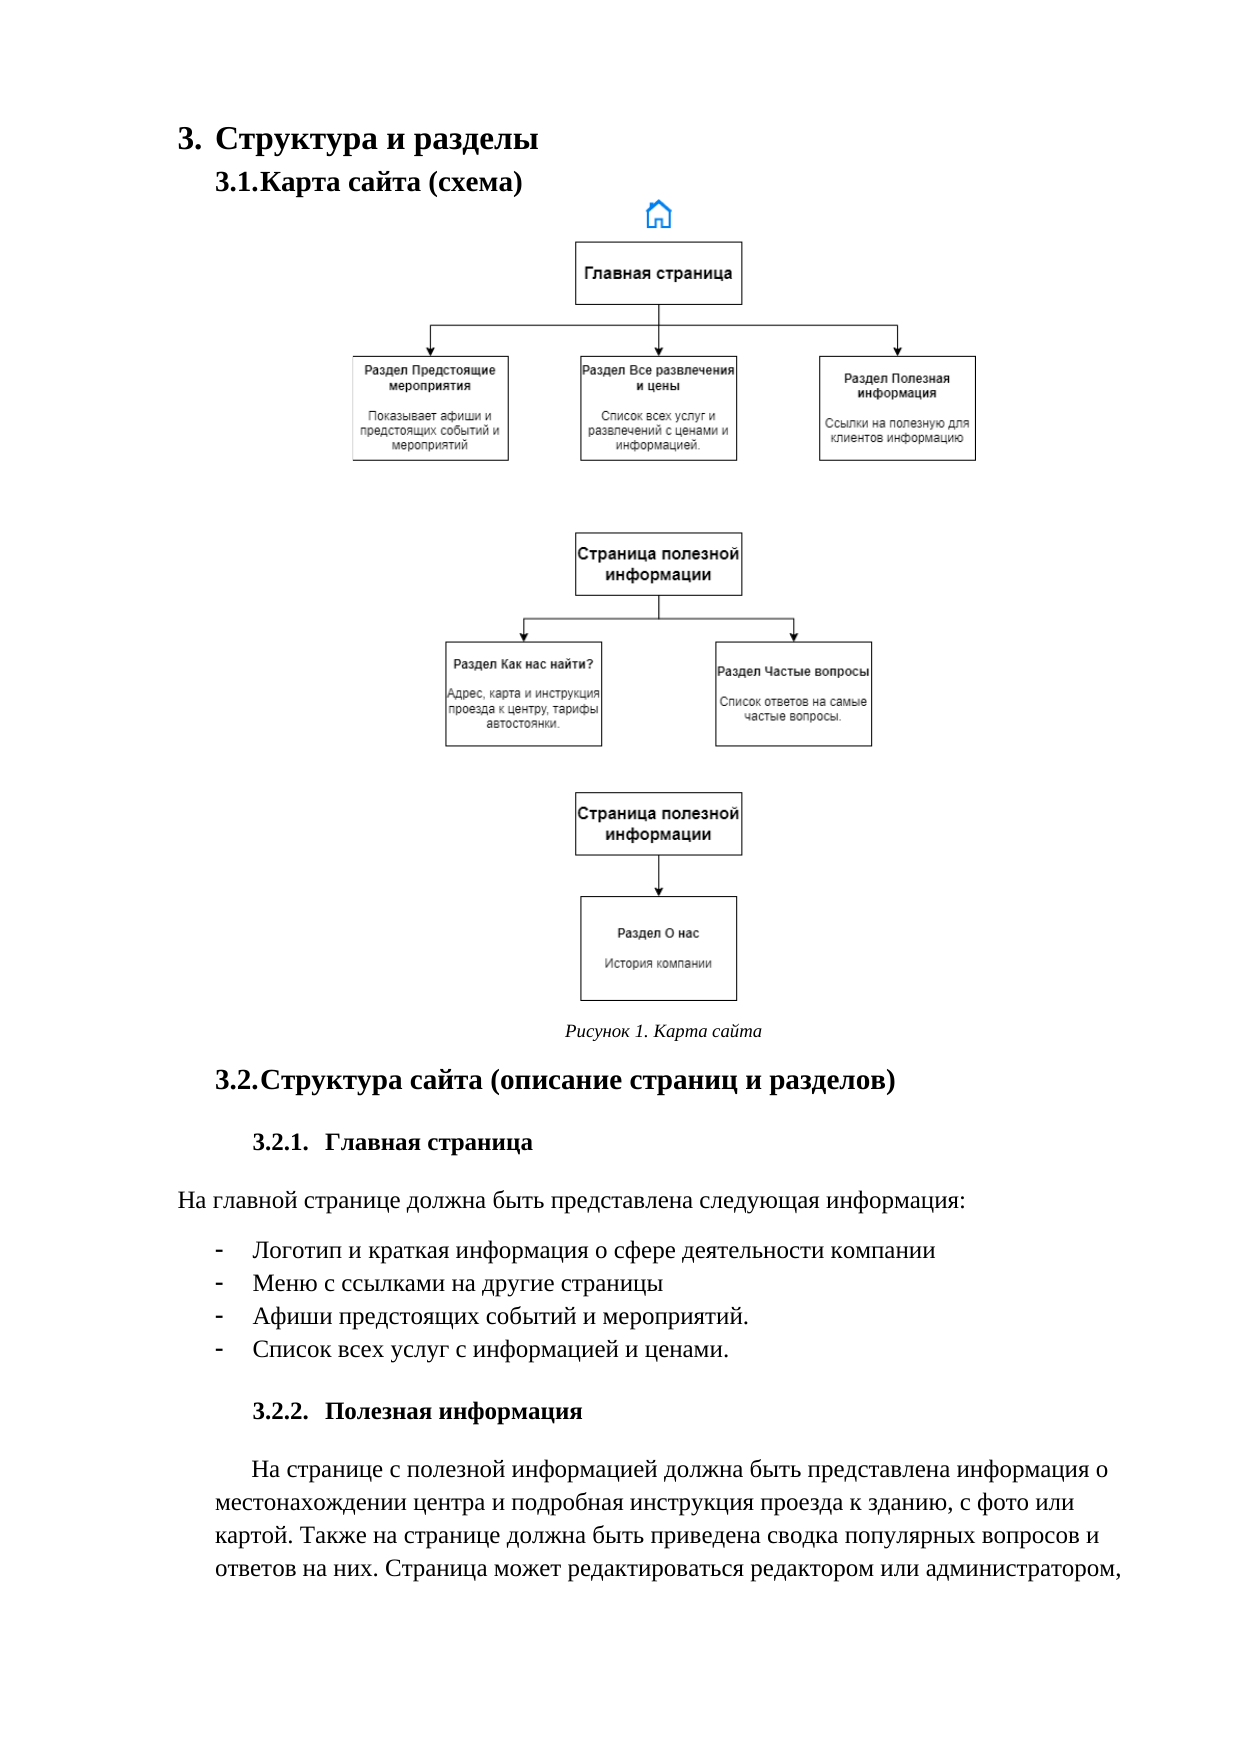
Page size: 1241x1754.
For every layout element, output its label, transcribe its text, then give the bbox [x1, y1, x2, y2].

subtitle Структура и разделы [177, 118, 1152, 156]
subtitle Структура сайта (описание страниц и разделов) [215, 1062, 1152, 1095]
list Главная страница [252, 1127, 1152, 1156]
picture [352, 199, 976, 1001]
list Полезная информация [252, 1396, 1152, 1425]
list Список всех услуг с информацией и ценами. [215, 1334, 1152, 1363]
list Логотип и краткая информация о сфере деятельности компании [215, 1235, 1152, 1263]
subtitle Карта сайта (схема) [215, 164, 1152, 197]
text Рисунок 1. Карта сайта [177, 1019, 1152, 1041]
text На главной странице должна быть представлена следующая информация: [177, 1185, 1152, 1214]
list Меню с ссылками на другие страницы [215, 1268, 1152, 1297]
list Афиши предстоящих событий и мероприятий. [215, 1301, 1152, 1329]
